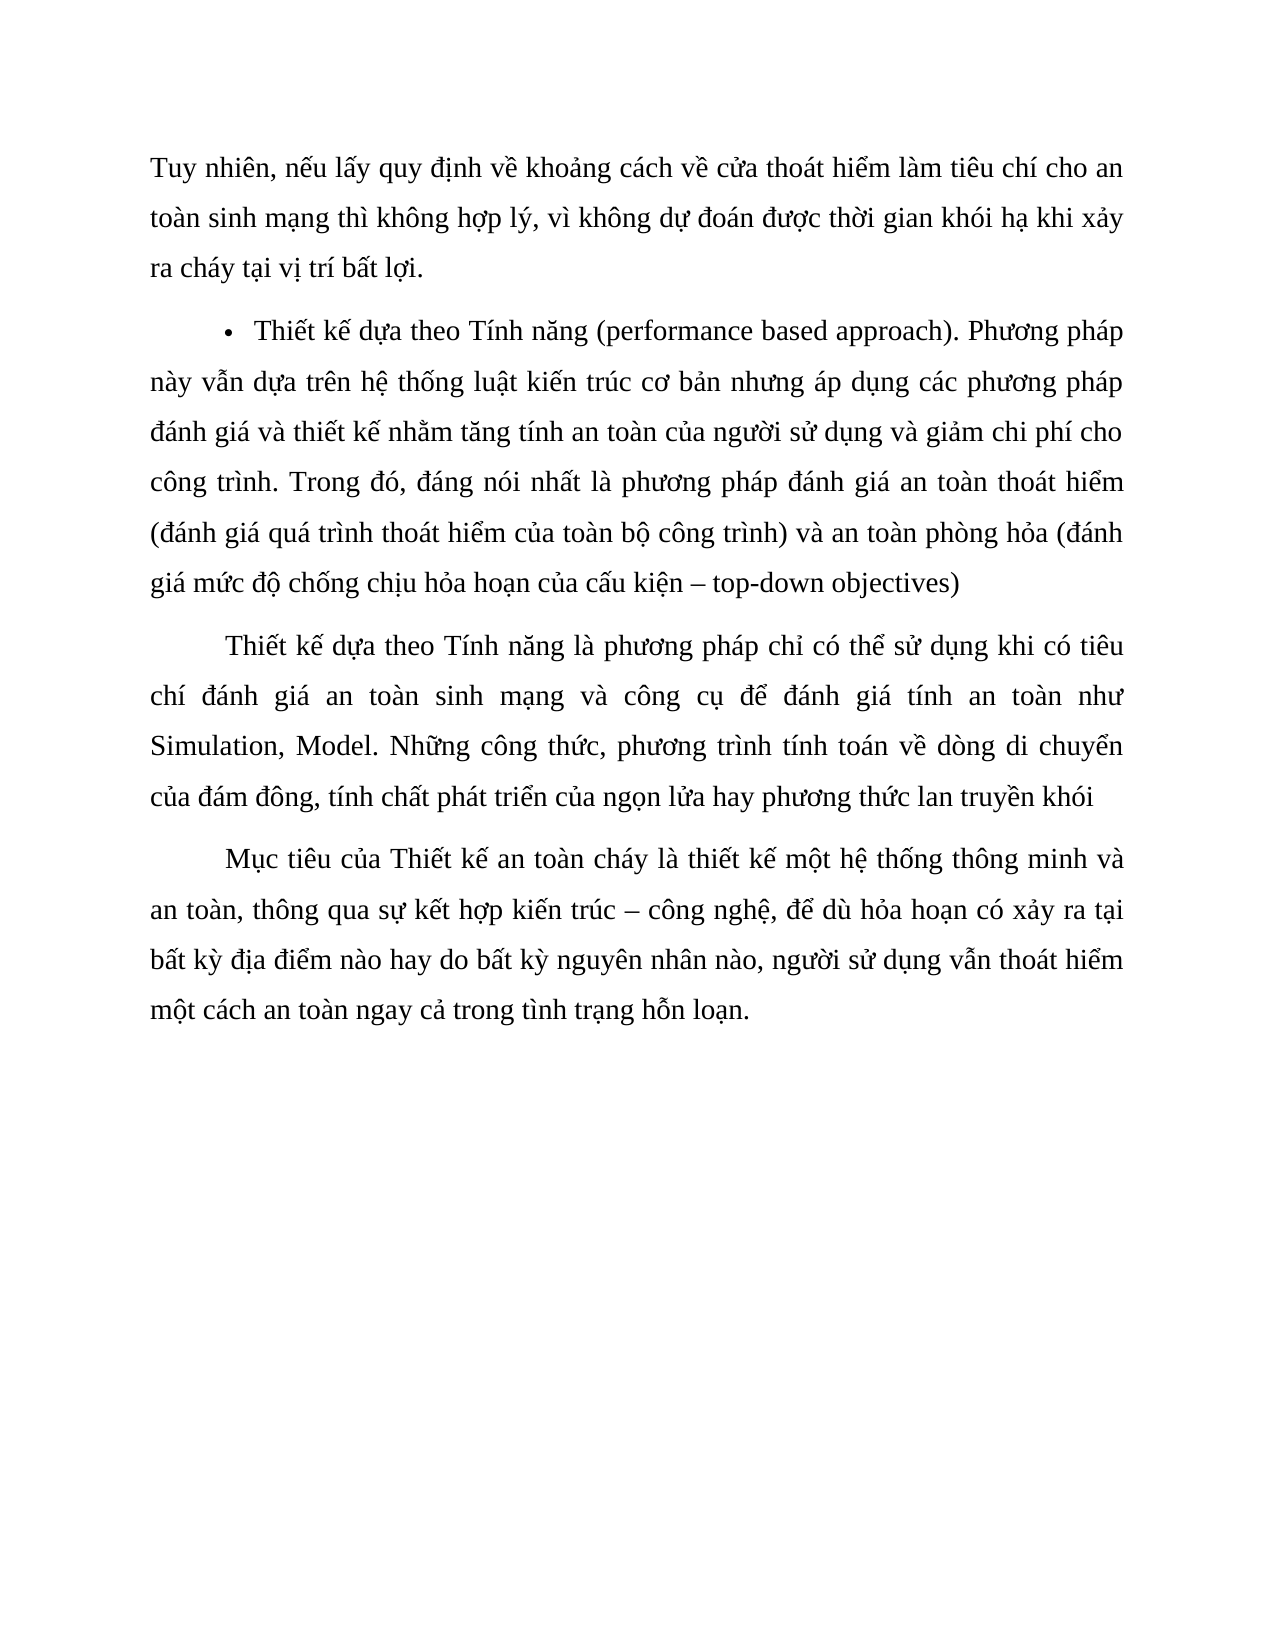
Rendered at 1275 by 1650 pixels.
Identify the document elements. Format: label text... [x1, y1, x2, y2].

text Thiết kế dựa theo Tính năng là phương pháp chỉ có thể sử dụng khi có tiêu chí đánh giá an toàn sinh mạng và công cụ để đánh giá tính an toàn như Simulation, Model. Những công thức, phương trình tính toán về dòng di chuyển của đám đông, tính chất phát triển của ngọn lửa hay phương thức lan truyền khói [150, 628, 1125, 812]
text Mục tiêu của Thiết kế an toàn cháy là thiết kế một hệ thống thông minh và an toàn, thông qua sự kết hợp kiến trúc – công nghệ, để dù hỏa hoạn có xảy ra tại bất kỳ địa điểm nào hay do bất kỳ nguyên nhân nào, người sử dụng vẫn thoát hiểm một cách an toàn ngay cả trong tình trạng hỗn loạn. [150, 842, 1125, 1026]
list Thiết kế dựa theo Tính năng (performance based approach). Phương pháp này vẫn dựa trên hệ thống luật kiến trúc cơ bản nhưng áp dụng các phương pháp đánh giá và thiết kế nhằm tăng tính an toàn của người sử dụng và giảm chi phí cho công trình. Trong đó, đáng nói nhất là phương pháp đánh giá an toàn thoát hiểm (đánh giá quá trình thoát hiểm của toàn bộ công trình) và an toàn phòng hỏa (đánh giá mức độ chống chịu hỏa hoạn của cấu kiện – top-down objectives) [150, 313, 1125, 598]
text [150, 150, 1125, 284]
